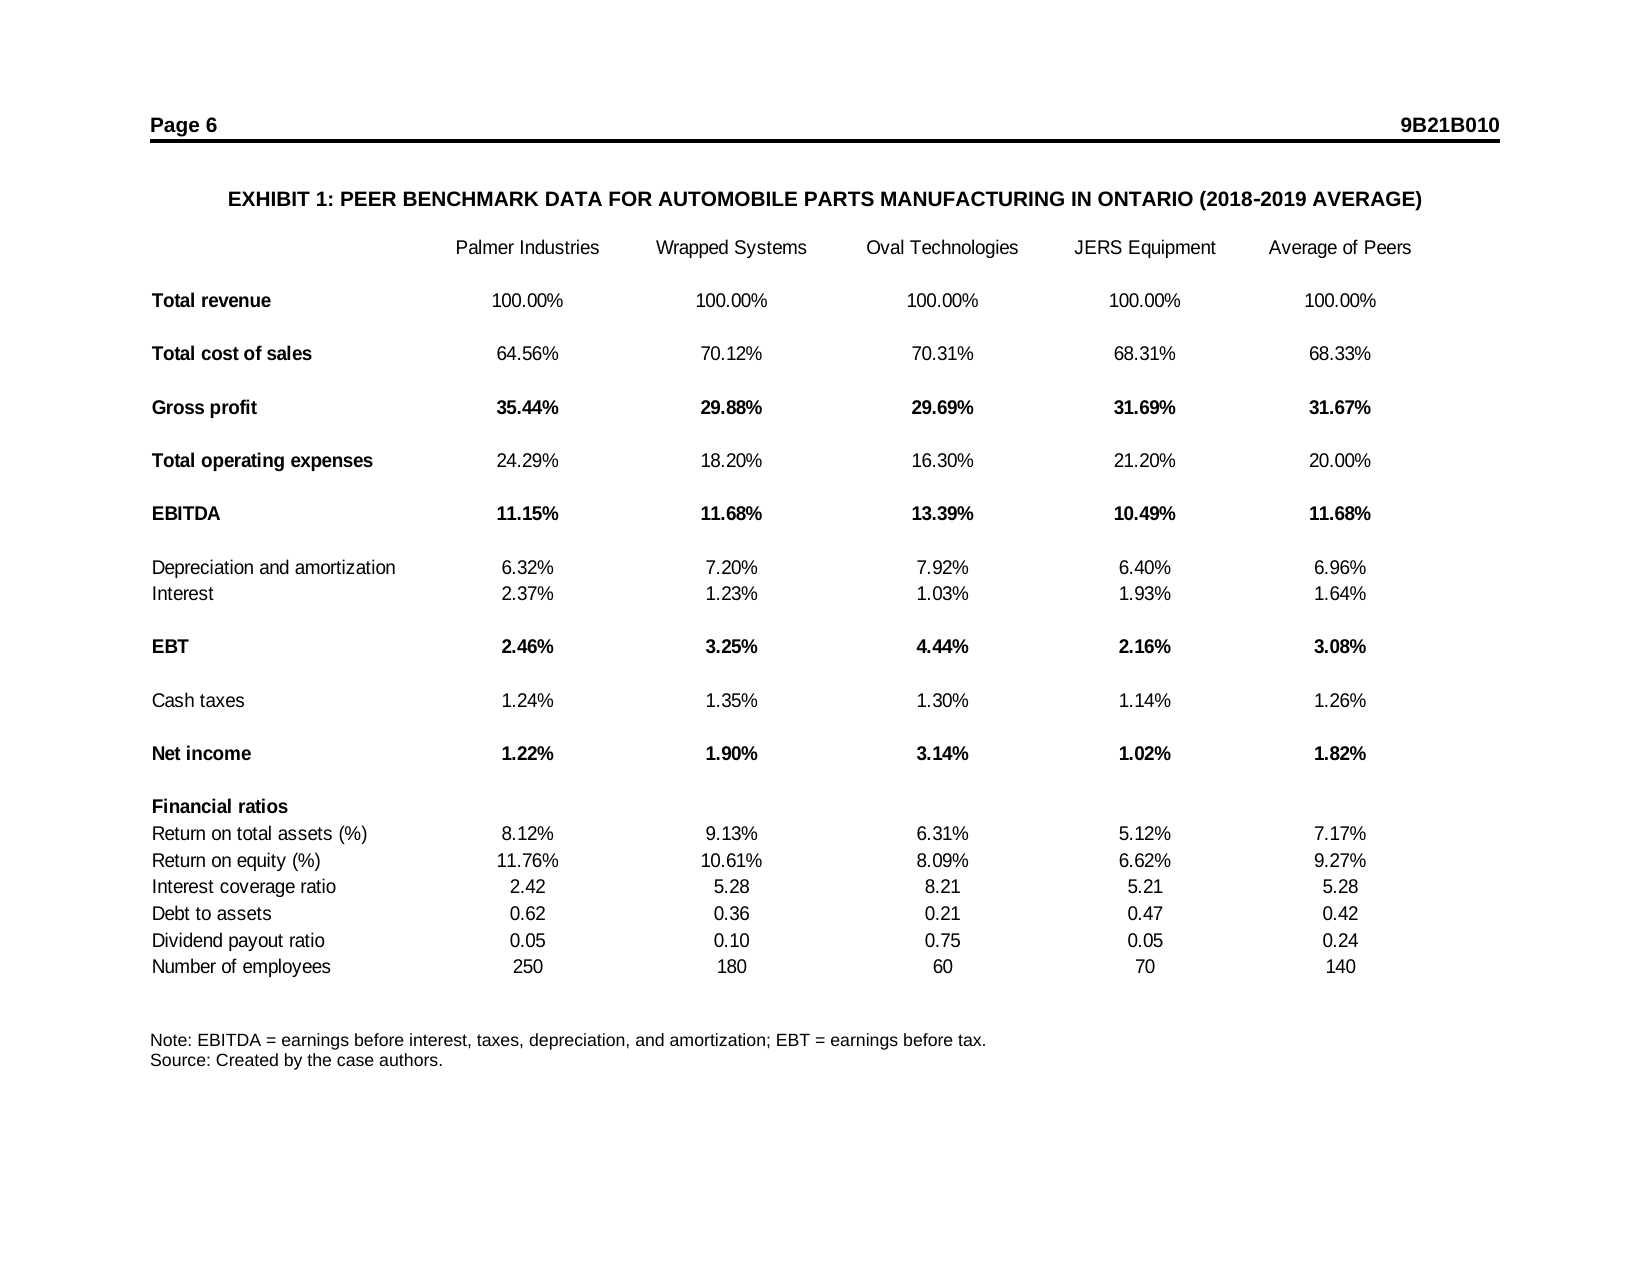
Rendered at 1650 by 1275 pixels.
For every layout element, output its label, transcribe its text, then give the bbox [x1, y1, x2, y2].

text Source: Created by the case authors. [150, 1050, 1500, 1071]
subtitle EXHIBIT 1: PEER BENCHMARK DATA FOR AUTOMOBILE PARTS MANUFACTURING IN ONTARIO (20182019 AVERAGE) [150, 186, 1500, 210]
text Note: EBITDA = earnings before interest, taxes, depreciation, and amortization; EBT = earnings before tax. [150, 1030, 1500, 1050]
